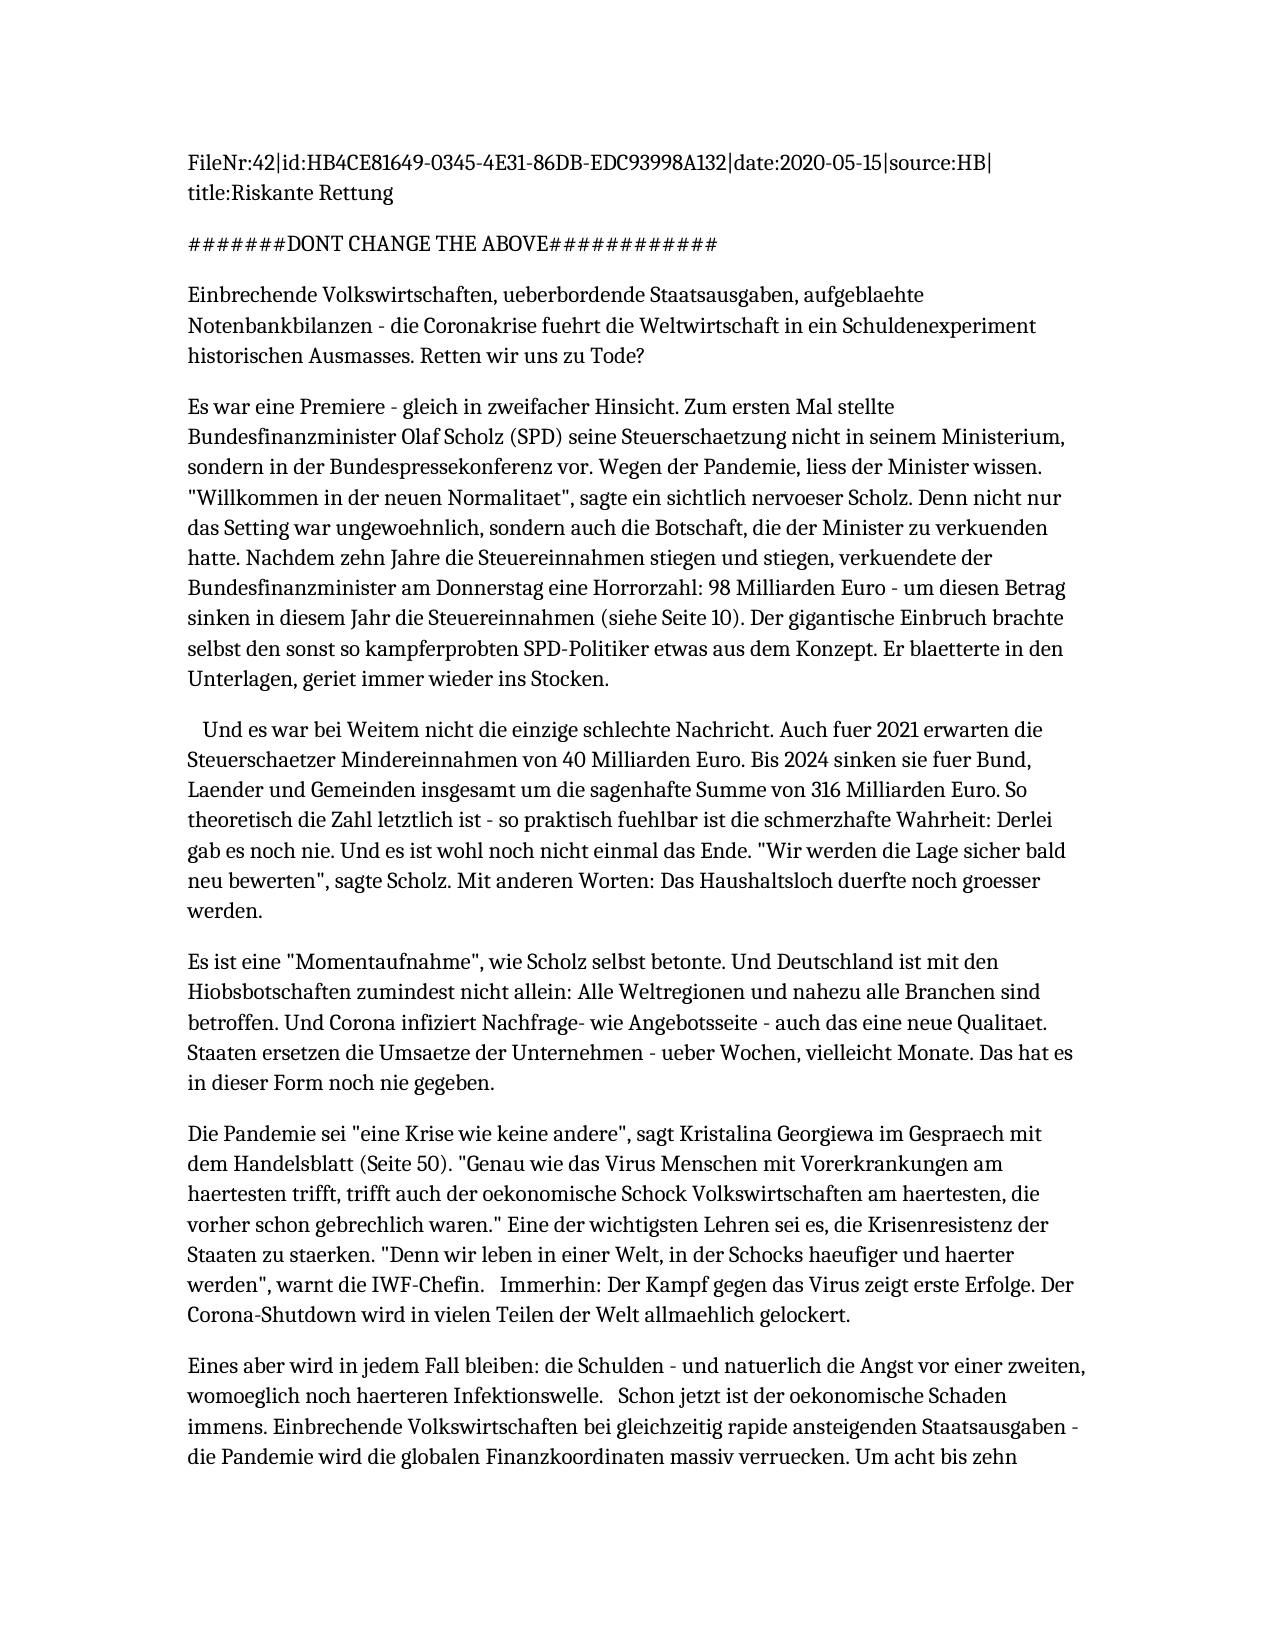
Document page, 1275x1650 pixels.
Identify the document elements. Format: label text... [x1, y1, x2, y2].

text Es war eine Premiere - gleich in zweifacher Hinsicht. Zum ersten Mal stellte Bundesfinanzminister Olaf Scholz (SPD) seine Steuerschaetzung nicht in seinem Ministerium, sondern in der Bundespressekonferenz vor. Wegen der Pandemie, liess der Minister wissen. "Willkommen in der neuen Normalitaet", sagte ein sichtlich nervoeser Scholz. Denn nicht nur das Setting war ungewoehnlich, sondern auch die Botschaft, die der Minister zu verkuenden hatte. Nachdem zehn Jahre die Steuereinnahmen stiegen und stiegen, verkuendete der Bundesfinanzminister am Donnerstag eine Horrorzahl: 98 Milliarden Euro - um diesen Betrag sinken in diesem Jahr die Steuereinnahmen (siehe Seite 10). Der gigantische Einbruch brachte selbst den sonst so kampferprobten SPD-Politiker etwas aus dem Konzept. Er blaetterte in den Unterlagen, geriet immer wieder ins Stocken. [187, 394, 1087, 692]
text Die Pandemie sei "eine Krise wie keine andere", sagt Kristalina Georgiewa im Gespraech mit dem Handelsblatt (Seite 50). "Genau wie das Virus Menschen mit Vorerkrankungen am haertesten trifft, trifft auch der oekonomische Schock Volkswirtschaften am haertesten, die vorher schon gebrechlich waren." Eine der wichtigsten Lehren sei es, die Krisenresistenz der Staaten zu staerken. "Denn wir leben in einer Welt, in der Schocks haeufiger und haerter werden", warnt die IWF-Chefin. Immerhin: Der Kampf gegen das Virus zeigt erste Erfolge. Der Corona-Shutdown wird in vielen Teilen der Welt allmaehlich gelockert. [187, 1121, 1087, 1328]
text Einbrechende Volkswirtschaften, ueberbordende Staatsausgaben, aufgeblaehte Notenbankbilanzen - die Coronakrise fuehrt die Weltwirtschaft in ein Schuldenexperiment historischen Ausmasses. Retten wir uns zu Tode? [187, 282, 1087, 369]
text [187, 1353, 1087, 1470]
text Es ist eine "Momentaufnahme", wie Scholz selbst betonte. Und Deutschland ist mit den Hiobsbotschaften zumindest nicht allein: Alle Weltregionen und nahezu alle Branchen sind betroffen. Und Corona infiziert Nachfrage- wie Angebotsseite - auch das eine neue Qualitaet. Staaten ersetzen die Umsaetze der Unternehmen - ueber Wochen, vielleicht Monate. Das hat es in dieser Form noch nie gegeben. [187, 949, 1087, 1096]
text Und es war bei Weitem nicht die einzige schlechte Nachricht. Auch fuer 2021 erwarten die Steuerschaetzer Mindereinnahmen von 40 Milliarden Euro. Bis 2024 sinken sie fuer Bund, Laender und Gemeinden insgesamt um die sagenhafte Summe von 316 Milliarden Euro. So theoretisch die Zahl letztlich ist - so praktisch fuehlbar ist die schmerzhafte Wahrheit: Derlei gab es noch nie. Und es ist wohl noch nicht einmal das Ende. "Wir werden die Lage sicher bald neu bewerten", sagte Scholz. Mit anderen Worten: Das Haushaltsloch duerfte noch groesser werden. [187, 717, 1087, 924]
text FileNr:42|id:HB4CE81649-0345-4E31-86DB-EDC93998A132|date:2020-05-15|source:HB|title:Riskante Rettung [187, 150, 1087, 207]
text #######DONT CHANGE THE ABOVE############ [187, 231, 1087, 258]
